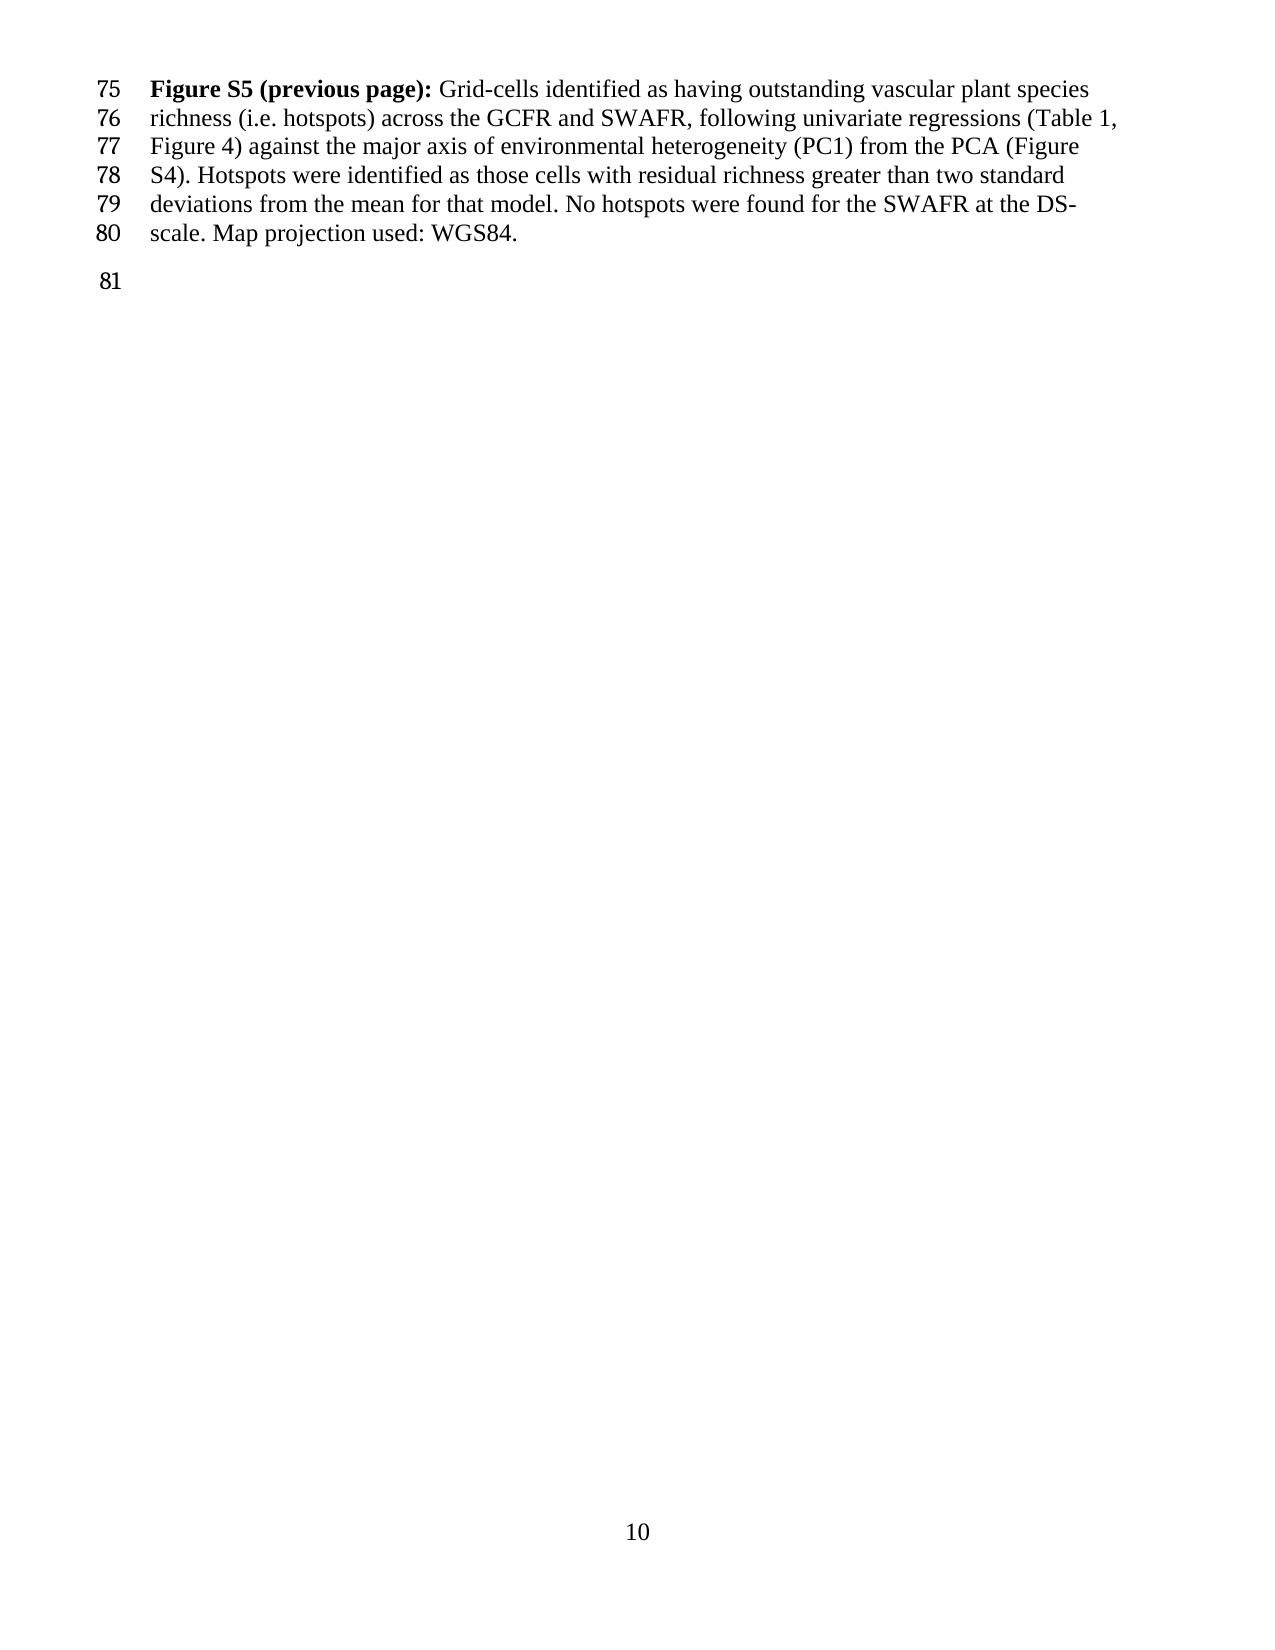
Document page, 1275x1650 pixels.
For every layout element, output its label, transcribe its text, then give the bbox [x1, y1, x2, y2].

text Figure S5 (previous page): Grid-cells identified as having outstanding vascular plant species richness (i.e. hotspots) across the GCFR and SWAFR, following univariate regressions (Table 1, Figure 4) against the major axis of environmental heterogeneity (PC1) from the PCA (Figure S4). Hotspots were identified as those cells with residual richness greater than two standard deviations from the mean for that model. No hotspots were found for the SWAFR at the DS-scale. Map projection used: WGS84. [150, 74, 1125, 246]
